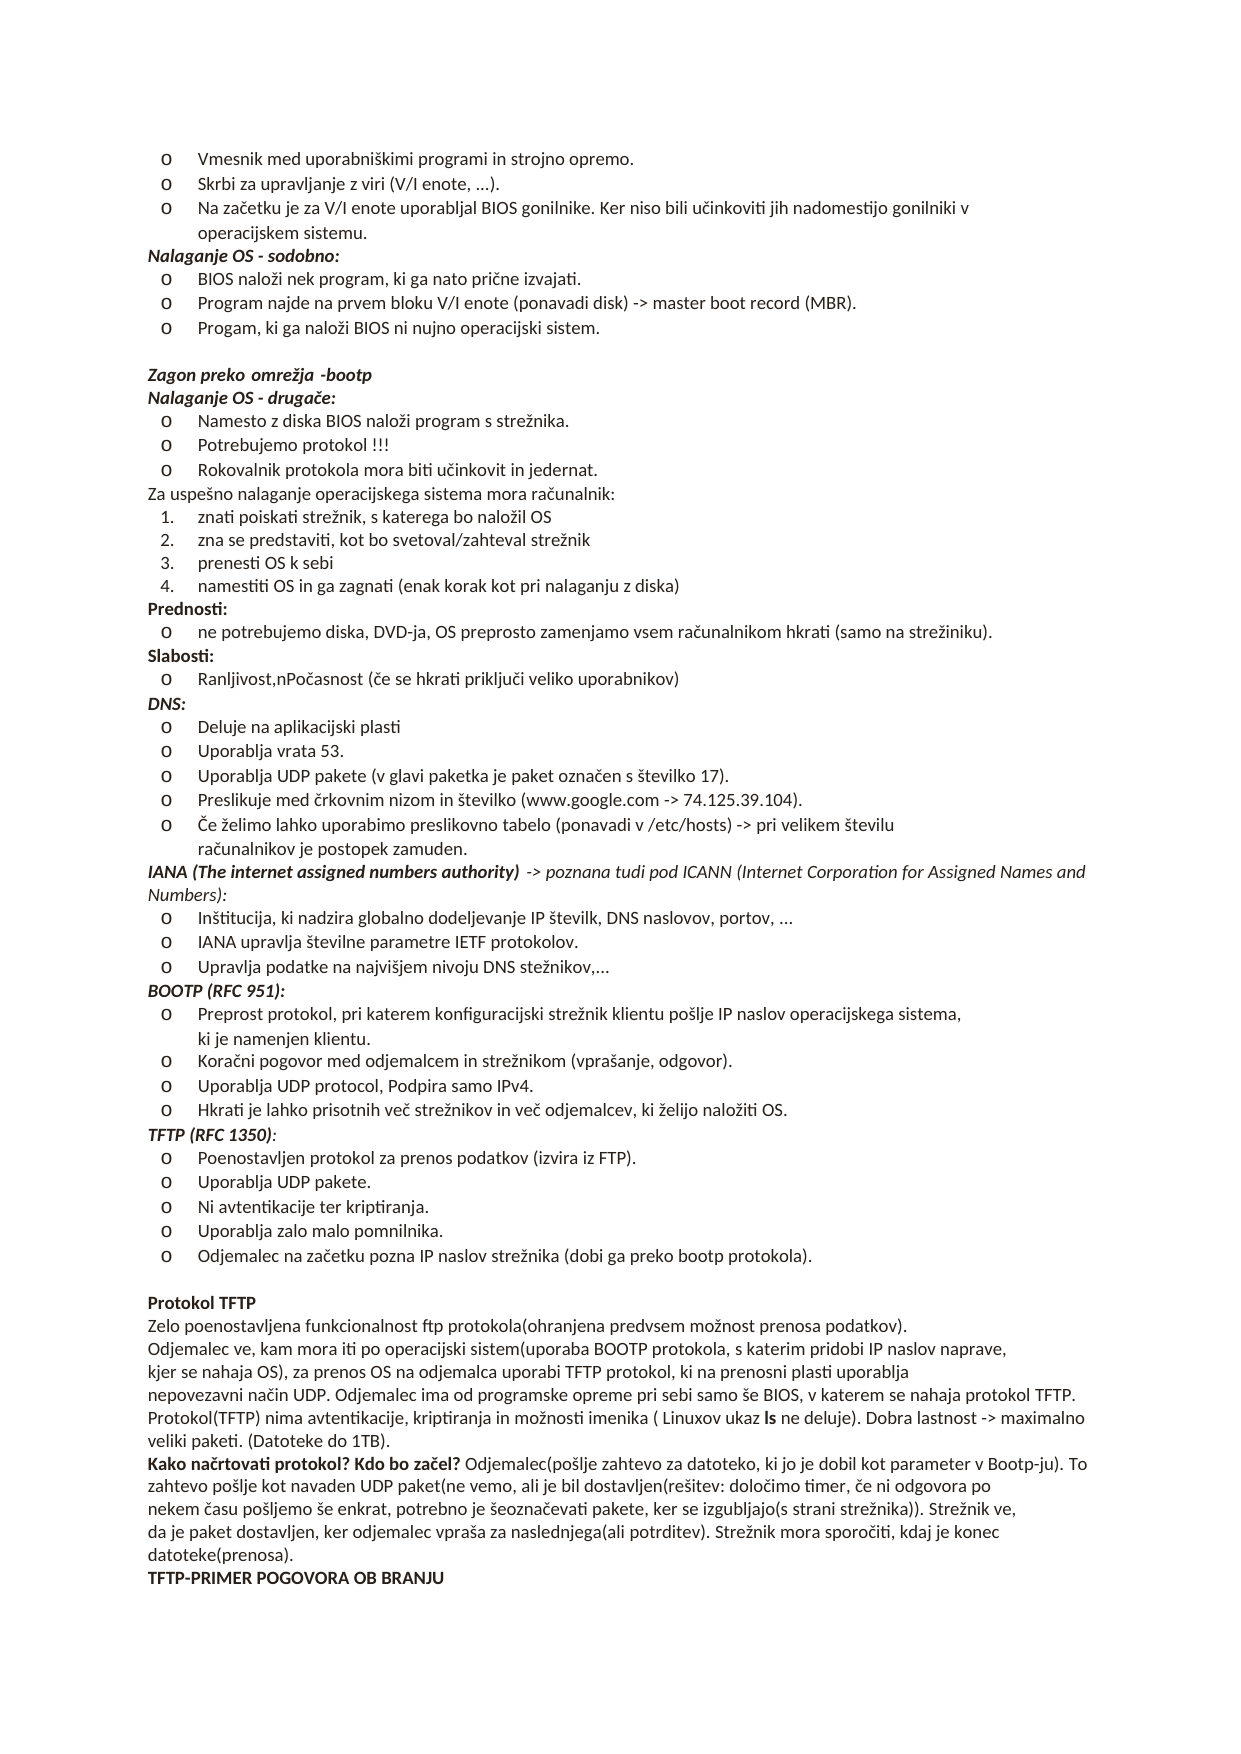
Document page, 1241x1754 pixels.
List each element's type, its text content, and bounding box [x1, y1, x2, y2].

text IANA (The internet assigned numbers authority) -> poznana tudi pod ICANN (Internet Corporation for Assigned Names and Numbers): [148, 860, 1093, 906]
list Uporablja zalo malo pomnilnika. [160, 1219, 1068, 1244]
list prenesti OS k sebi [160, 551, 1068, 574]
list Na začetku je za V/I enote uporabljal BIOS gonilnike. Ker niso bili učinkoviti jih nadomestijo gonilniki v operacijskem sistemu. [160, 197, 1068, 244]
list Potrebujemo protokol !!! [160, 433, 1068, 458]
text Zagon preko omrežja -bootp Nalaganje OS - drugače: [148, 363, 1093, 409]
text Odjemalec ve, kam mora iti po operacijski sistem(uporaba BOOTP protokola, s katerim pridobi IP naslov naprave, kjer se nahaja OS), za prenos OS na odjemalca uporabi TFTP protokol, ki na prenosni plasti uporablja nepovezavni način UDP. Odjemalec ima od programske opreme pri sebi samo še BIOS, v katerem se nahaja protokol TFTP. [148, 1337, 1093, 1406]
list Rokovalnik protokola mora biti učinkovit in jedernat. [160, 458, 1068, 482]
list Če želimo lahko uporabimo preslikovno tabelo (ponavadi v /etc/hosts) -> pri velikem številu računalnikov je postopek zamuden. [160, 813, 1068, 860]
list Uporablja UDP protocol, Podpira samo IPv4. [160, 1074, 1068, 1099]
list Program najde na prvem bloku V/I enote (ponavadi disk) -> master boot record (MBR). [160, 291, 1068, 316]
text Zelo poenostavljena funkcionalnost ftp protokola(ohranjena predvsem možnost prenosa podatkov). [148, 1314, 1093, 1337]
text DNS: [148, 692, 1093, 715]
text TFTP-PRIMER POGOVORA OB BRANJU [148, 1566, 1093, 1589]
list Poenostavljen protokol za prenos podatkov (izvira iz FTP). [160, 1146, 1068, 1171]
list Preprost protokol, pri katerem konfiguracijski strežnik klientu pošlje IP naslov operacijskega sistema, ki je namenjen klientu. [160, 1002, 1068, 1050]
list Deluje na aplikacijski plasti [160, 715, 1068, 739]
text Kako načrtovati protokol? Kdo bo začel? Odjemalec(pošlje zahtevo za datoteko, ki jo je dobil kot parameter v Bootp-ju). To zahtevo pošlje kot navaden UDP paket(ne vemo, ali je bil dostavljen(rešitev: določimo timer, če ni odgovora po nekem času pošljemo še enkrat, potrebno je šeoznačevati pakete, ker se izgubljajo(s strani strežnika)). Strežnik ve, da je paket dostavljen, ker odjemalec vpraša za naslednjega(ali potrditev). Strežnik mora sporočiti, kdaj je konec datoteke(prenosa). [148, 1452, 1093, 1566]
text Slabosti: [148, 644, 1093, 667]
list znati poiskati strežnik, s katerega bo naložil OS [160, 505, 1068, 528]
text Protokol TFTP [148, 1291, 1093, 1314]
text Prednosti: [148, 597, 1093, 620]
list Vmesnik med uporabniškimi programi in strojno opremo. [160, 148, 1068, 172]
list Preslikuje med črkovnim nizom in številko (www.google.com -> 74.125.39.104). [160, 788, 1068, 813]
list Odjemalec na začetku pozna IP naslov strežnika (dobi ga preko bootp protokola). [160, 1244, 1068, 1268]
list Uporablja vrata 53. [160, 739, 1068, 764]
list namestiti OS in ga zagnati (enak korak kot pri nalaganju z diska) [160, 574, 1068, 597]
list Ranljivost,nPočasnost (če se hkrati priključi veliko uporabnikov) [160, 667, 1068, 692]
text BOOTP (RFC 951): [148, 979, 1093, 1002]
list BIOS naloži nek program, ki ga nato prične izvajati. [160, 267, 1068, 291]
list Upravlja podatke na najvišjem nivoju DNS stežnikov,... [160, 955, 1068, 979]
list Namesto z diska BIOS naloži program s strežnika. [160, 409, 1068, 433]
list Uporablja UDP pakete. [160, 1171, 1068, 1195]
list ne potrebujemo diska, DVD-ja, OS preprosto zamenjamo vsem računalnikom hkrati (samo na strežiniku). [160, 620, 1068, 644]
list Koračni pogovor med odjemalcem in strežnikom (vprašanje, odgovor). [160, 1050, 1068, 1074]
list Progam, ki ga naloži BIOS ni nujno operacijski sistem. [160, 316, 1068, 340]
list IANA upravlja številne parametre IETF protokolov. [160, 930, 1068, 955]
list Ni avtentikacije ter kriptiranja. [160, 1195, 1068, 1219]
text Za uspešno nalaganje operacijskega sistema mora računalnik: [148, 482, 1093, 505]
list Skrbi za upravljanje z viri (V/I enote, ...). [160, 172, 1068, 197]
text Nalaganje OS - sodobno: [148, 244, 1093, 267]
list Uporablja UDP pakete (v glavi paketka je paket označen s številko 17). [160, 764, 1068, 788]
text TFTP (RFC 1350): [148, 1123, 1093, 1146]
list zna se predstaviti, kot bo svetoval/zahteval strežnik [160, 528, 1068, 551]
list Inštitucija, ki nadzira globalno dodeljevanje IP številk, DNS naslovov, portov, ... [160, 906, 1068, 930]
list Hkrati je lahko prisotnih več strežnikov in več odjemalcev, ki želijo naložiti OS. [160, 1099, 1068, 1123]
text Protokol(TFTP) nima avtentikacije, kriptiranja in možnosti imenika ( Linuxov ukaz ls ne deluje). Dobra lastnost -> maximalno veliki paketi. (Datoteke do 1TB). [148, 1406, 1093, 1452]
